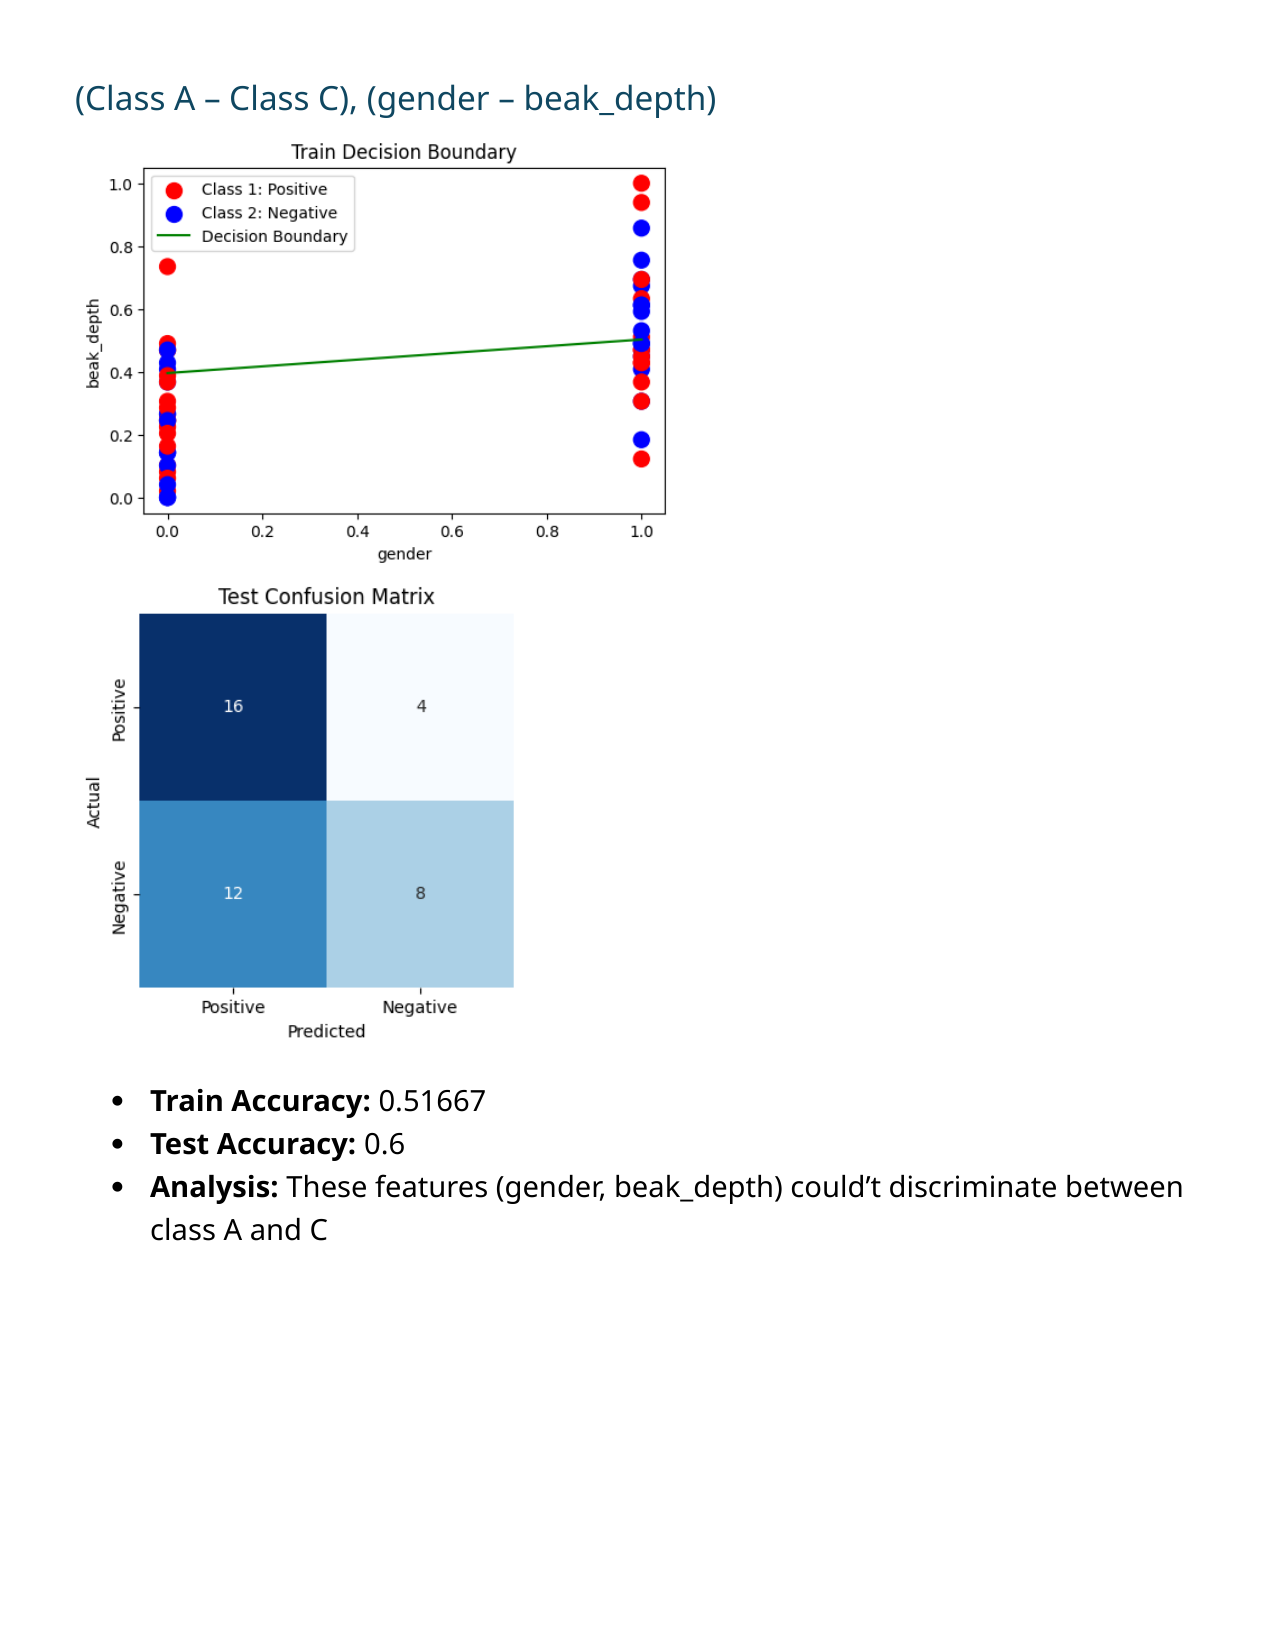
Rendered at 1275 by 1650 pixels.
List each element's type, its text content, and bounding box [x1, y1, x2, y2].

list Test Accuracy: 0.6 [112, 1123, 1200, 1163]
list Train Accuracy: 0.51667 [112, 1080, 1200, 1120]
picture [75, 575, 525, 1052]
list Analysis: These features (gender, beak_depth) could’t discriminate between class A and C [112, 1166, 1200, 1248]
picture [75, 132, 675, 573]
subtitle (Class A – Class C), (gender – beak_depth) [75, 75, 1200, 120]
